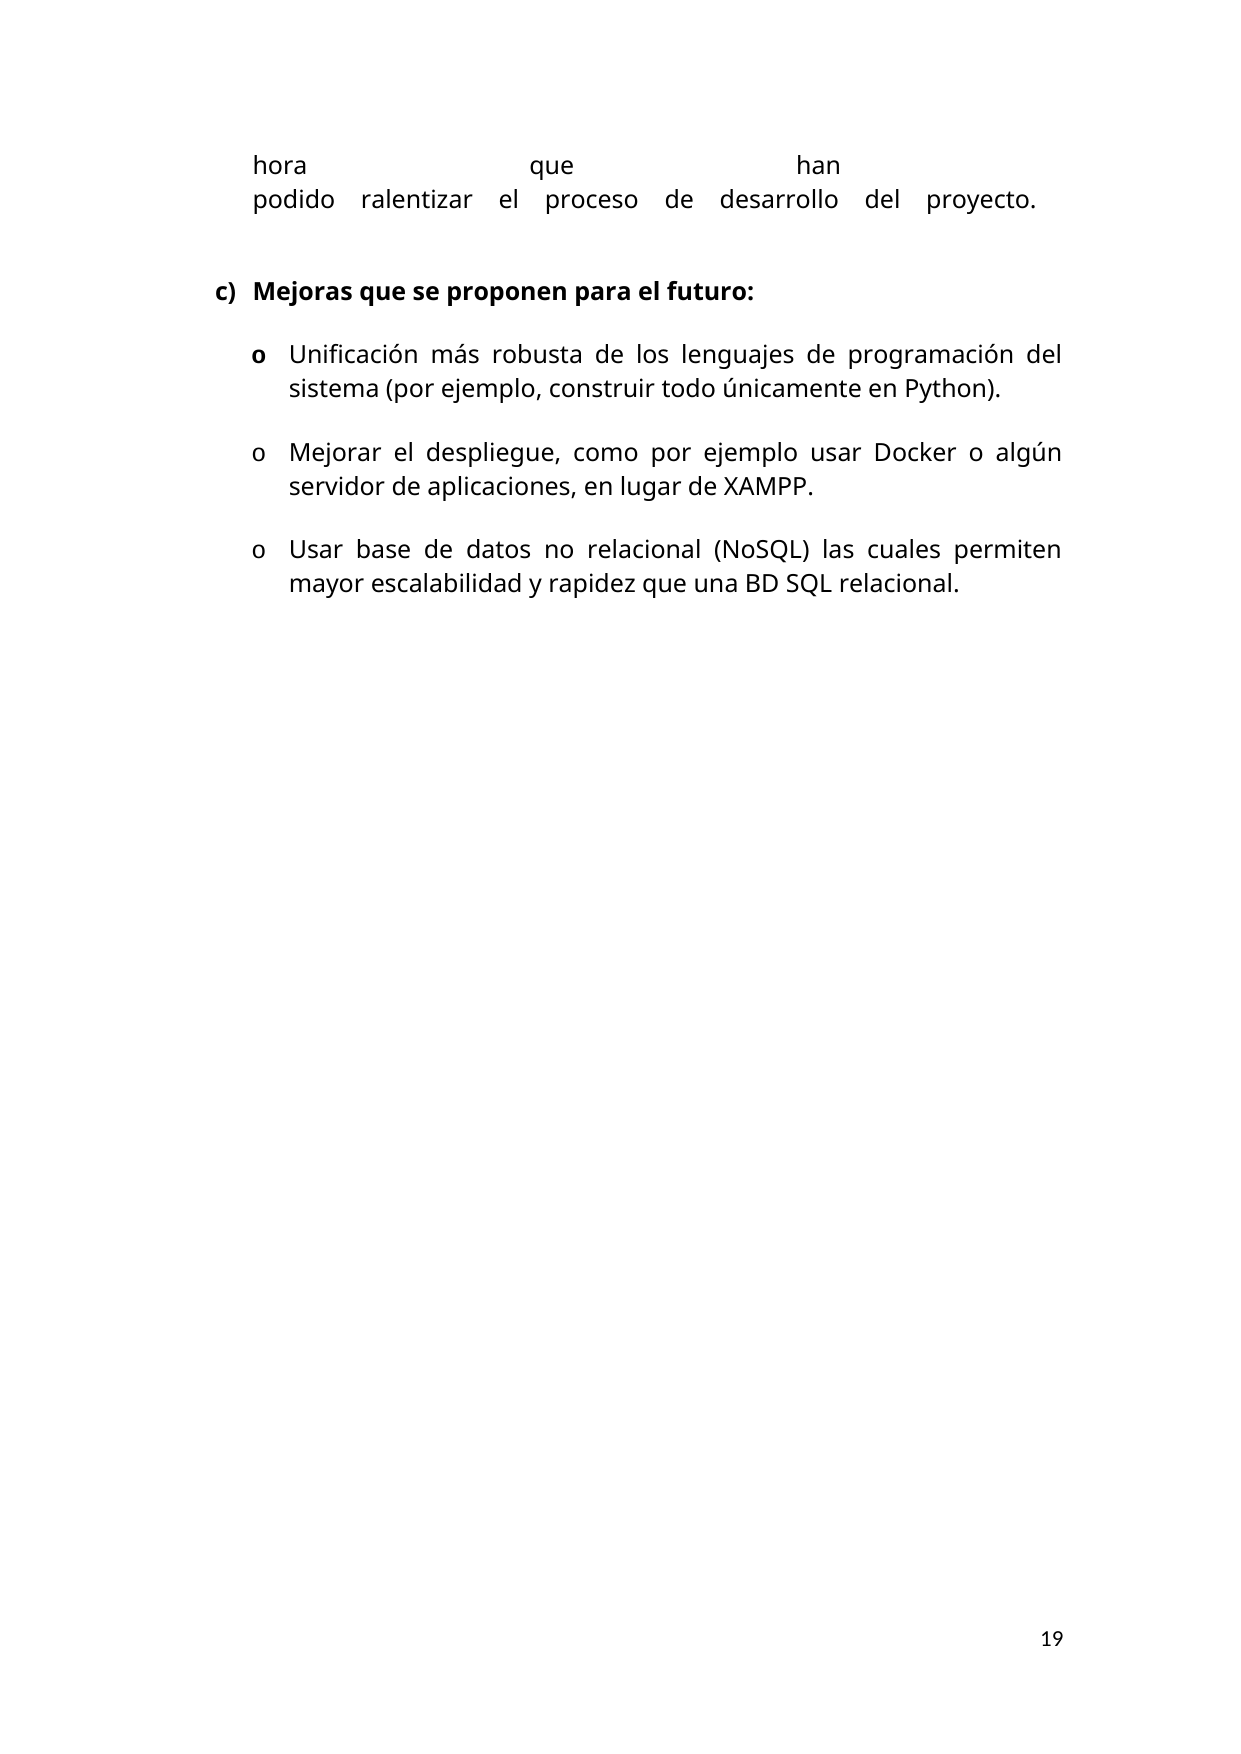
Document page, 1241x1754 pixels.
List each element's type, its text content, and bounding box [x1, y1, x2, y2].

list Mejoras que se proponen para el futuro: [215, 274, 1063, 308]
list Mejorar el despliegue, como por ejemplo usar Docker o algún servidor de aplicaciones, en lugar de XAMPP. [251, 434, 1063, 503]
list Unificación más robusta de los lenguajes de programación del sistema (por ejemplo, construir todo únicamente en Python). [251, 337, 1063, 405]
list Usar base de datos no relacional (NoSQL) las cuales permiten mayor escalabilidad y rapidez que una BD SQL relacional. [251, 532, 1063, 600]
